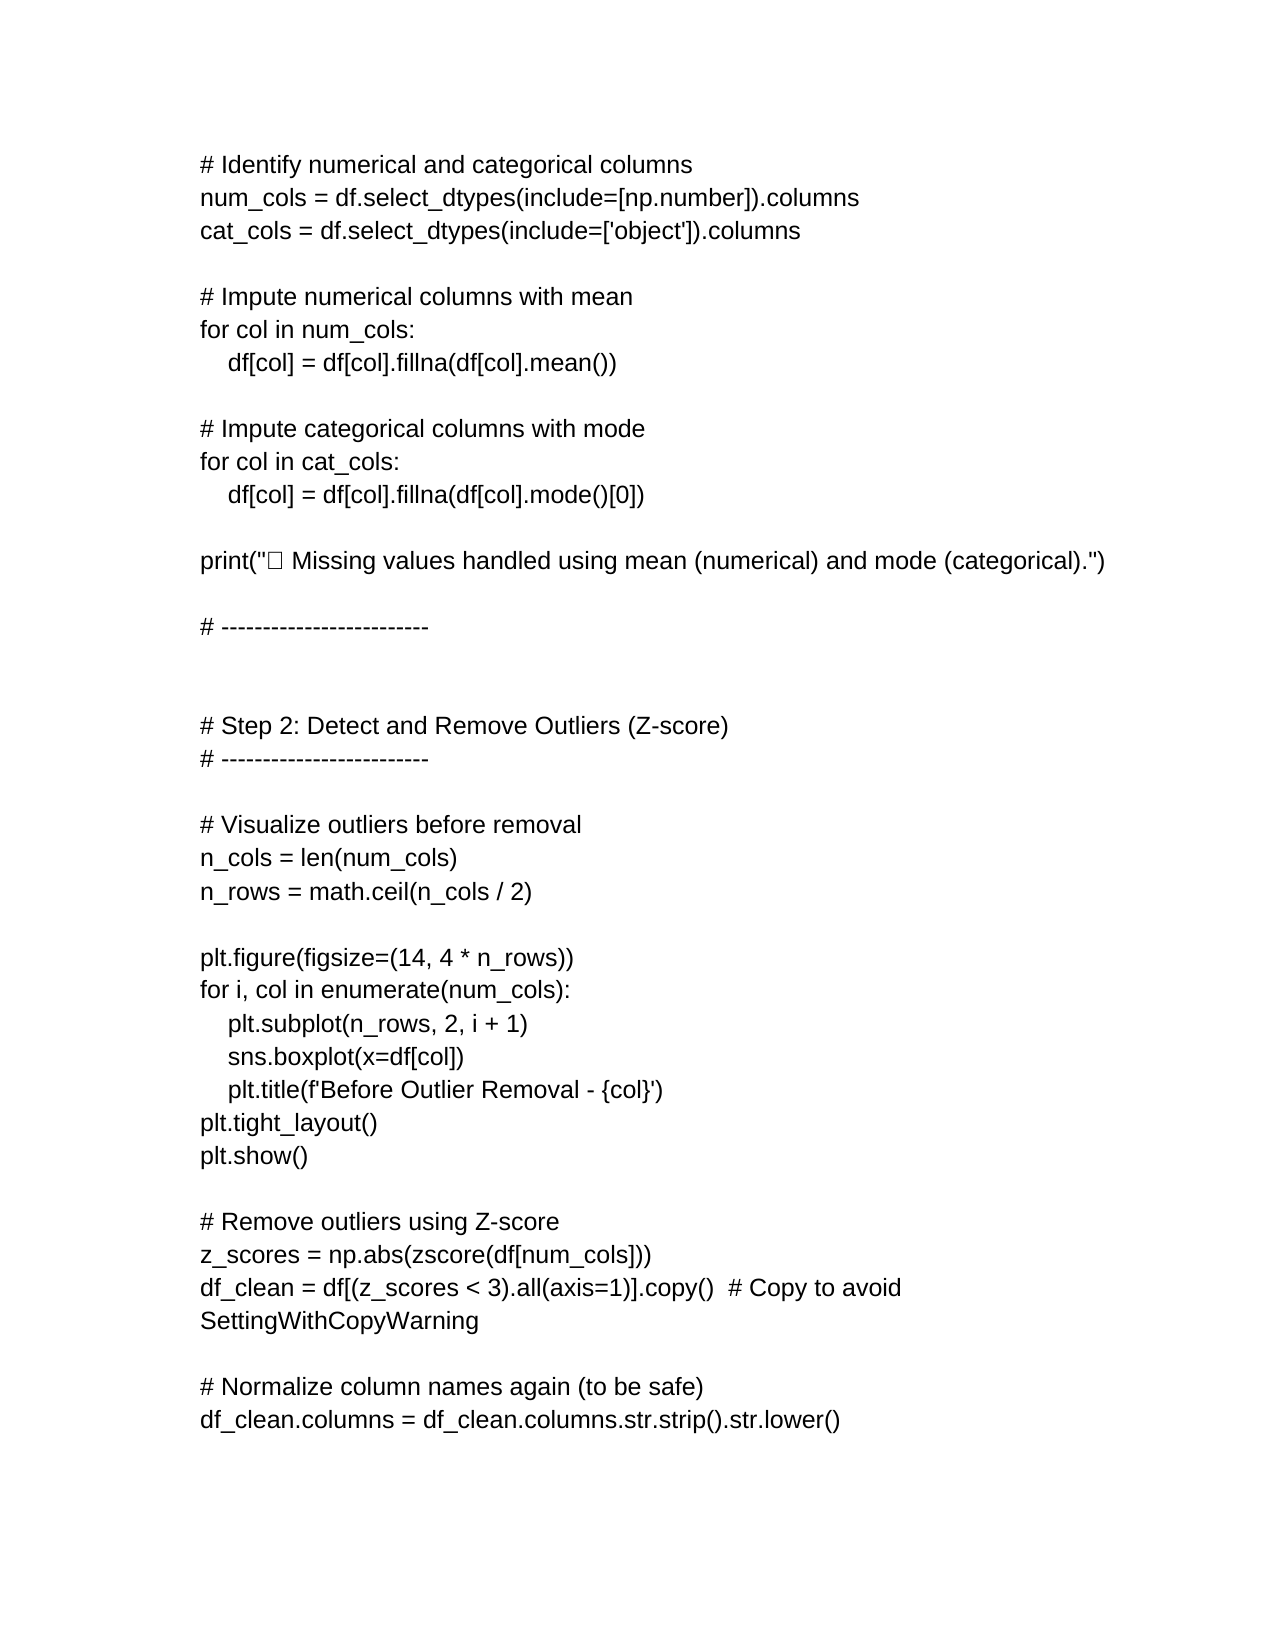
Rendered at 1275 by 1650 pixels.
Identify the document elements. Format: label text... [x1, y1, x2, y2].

list # Remove outliers using Z-score [200, 1207, 1125, 1235]
list # ------------------------- [200, 744, 1125, 773]
list sns.boxplot(x=df[col]) [200, 1042, 1125, 1070]
list for col in cat_cols: [200, 447, 1125, 476]
list for col in num_cols: [200, 315, 1125, 344]
list # Identify numerical and categorical columns [200, 150, 1125, 179]
list cat_cols = df.select_dtypes(include=['object']).columns [200, 216, 1125, 245]
list plt.title(f'Before Outlier Removal - {col}') [200, 1074, 1125, 1103]
list df_clean.columns = df_clean.columns.str.strip().str.lower() [200, 1405, 1125, 1433]
list # Normalize column names again (to be safe) [200, 1372, 1125, 1401]
list # Impute categorical columns with mode [200, 414, 1125, 443]
list num_cols = df.select_dtypes(include=[np.number]).columns [200, 183, 1125, 212]
list # Impute numerical columns with mean [200, 282, 1125, 311]
list plt.show() [200, 1141, 1125, 1169]
list # Visualize outliers before removal [200, 810, 1125, 839]
list n_cols = len(num_cols) [200, 843, 1125, 872]
list df_clean = df[(z_scores < 3).all(axis=1)].copy() # Copy to avoid SettingWithCopyWarning [200, 1273, 1125, 1334]
list z_scores = np.abs(zscore(df[num_cols])) [200, 1240, 1125, 1268]
list plt.subplot(n_rows, 2, i + 1) [200, 1008, 1125, 1037]
list plt.tight_layout() [200, 1108, 1125, 1136]
list for i, col in enumerate(num_cols): [200, 976, 1125, 1004]
list df[col] = df[col].fillna(df[col].mean()) [200, 348, 1125, 377]
list df[col] = df[col].fillna(df[col].mode()[0]) [200, 480, 1125, 509]
list n_rows = math.ceil(n_cols / 2) [200, 876, 1125, 905]
list # ------------------------- [200, 612, 1125, 641]
list plt.figure(figsize=(14, 4 * n_rows)) [200, 942, 1125, 971]
list print("✅ Missing values handled using mean (numerical) and mode (categorical).") [200, 546, 1125, 575]
list # Step 2: Detect and Remove Outliers (Z-score) [200, 711, 1125, 740]
